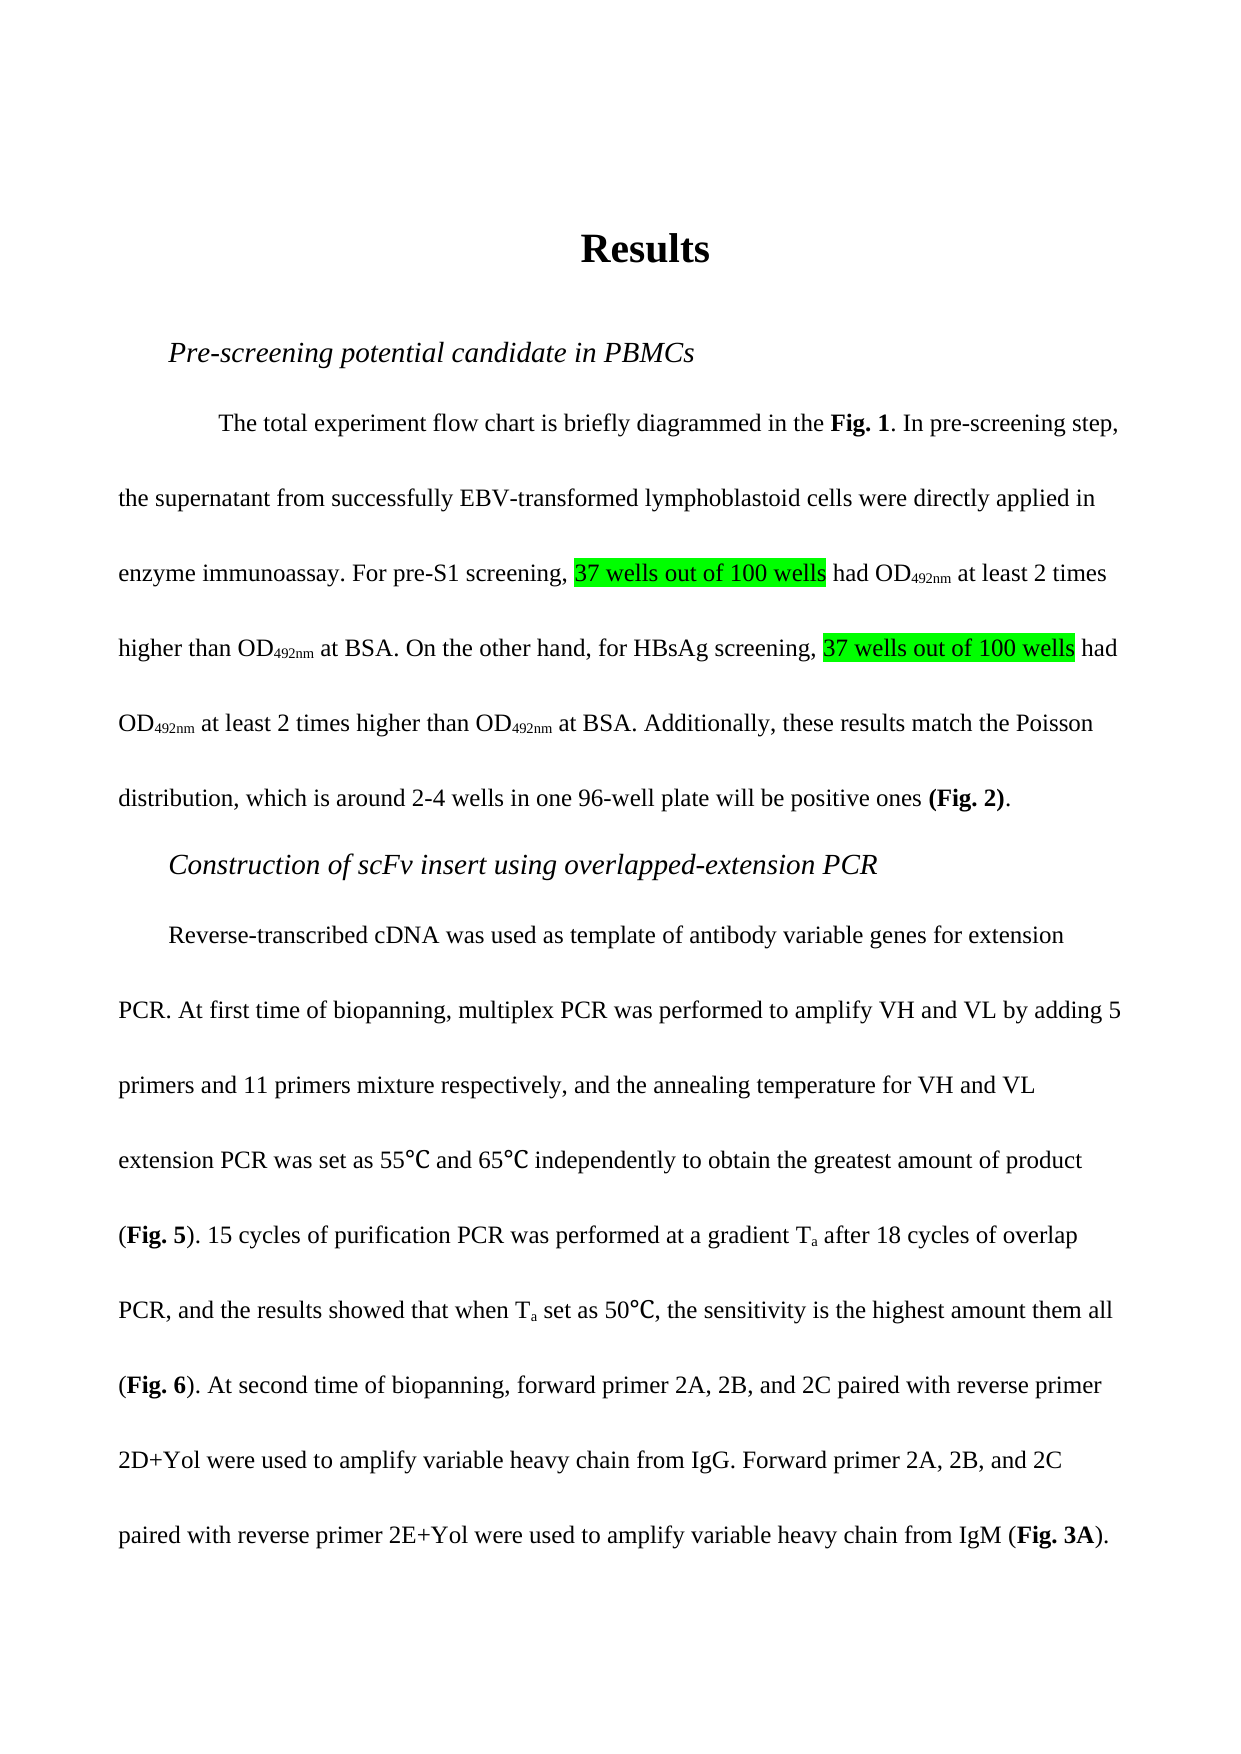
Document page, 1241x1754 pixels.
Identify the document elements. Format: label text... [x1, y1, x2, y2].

text Construction of scFv insert using overlapped-extension PCR [118, 845, 1122, 883]
text Pre-screening potential candidate in PBMCs [118, 333, 1122, 370]
text Results [118, 210, 1122, 285]
text The total experiment flow chart is briefly diagrammed in the Fig. 1. In pre-screening step, the supernatant from successfully EBV-transformed lymphoblastoid cells were directly applied in enzyme immunoassay. For pre-S1 screening, 37 wells out of 100 wells had OD492nm at least 2 times higher than OD492nm at BSA. On the other hand, for HBsAg screening, 37 wells out of 100 wells had OD492nm at least 2 times higher than OD492nm at BSA. Additionally, these results match the Poisson distribution, which is around 2-4 wells in one 96-well plate will be positive ones (Fig. 2). [118, 404, 1122, 816]
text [118, 916, 1122, 1554]
